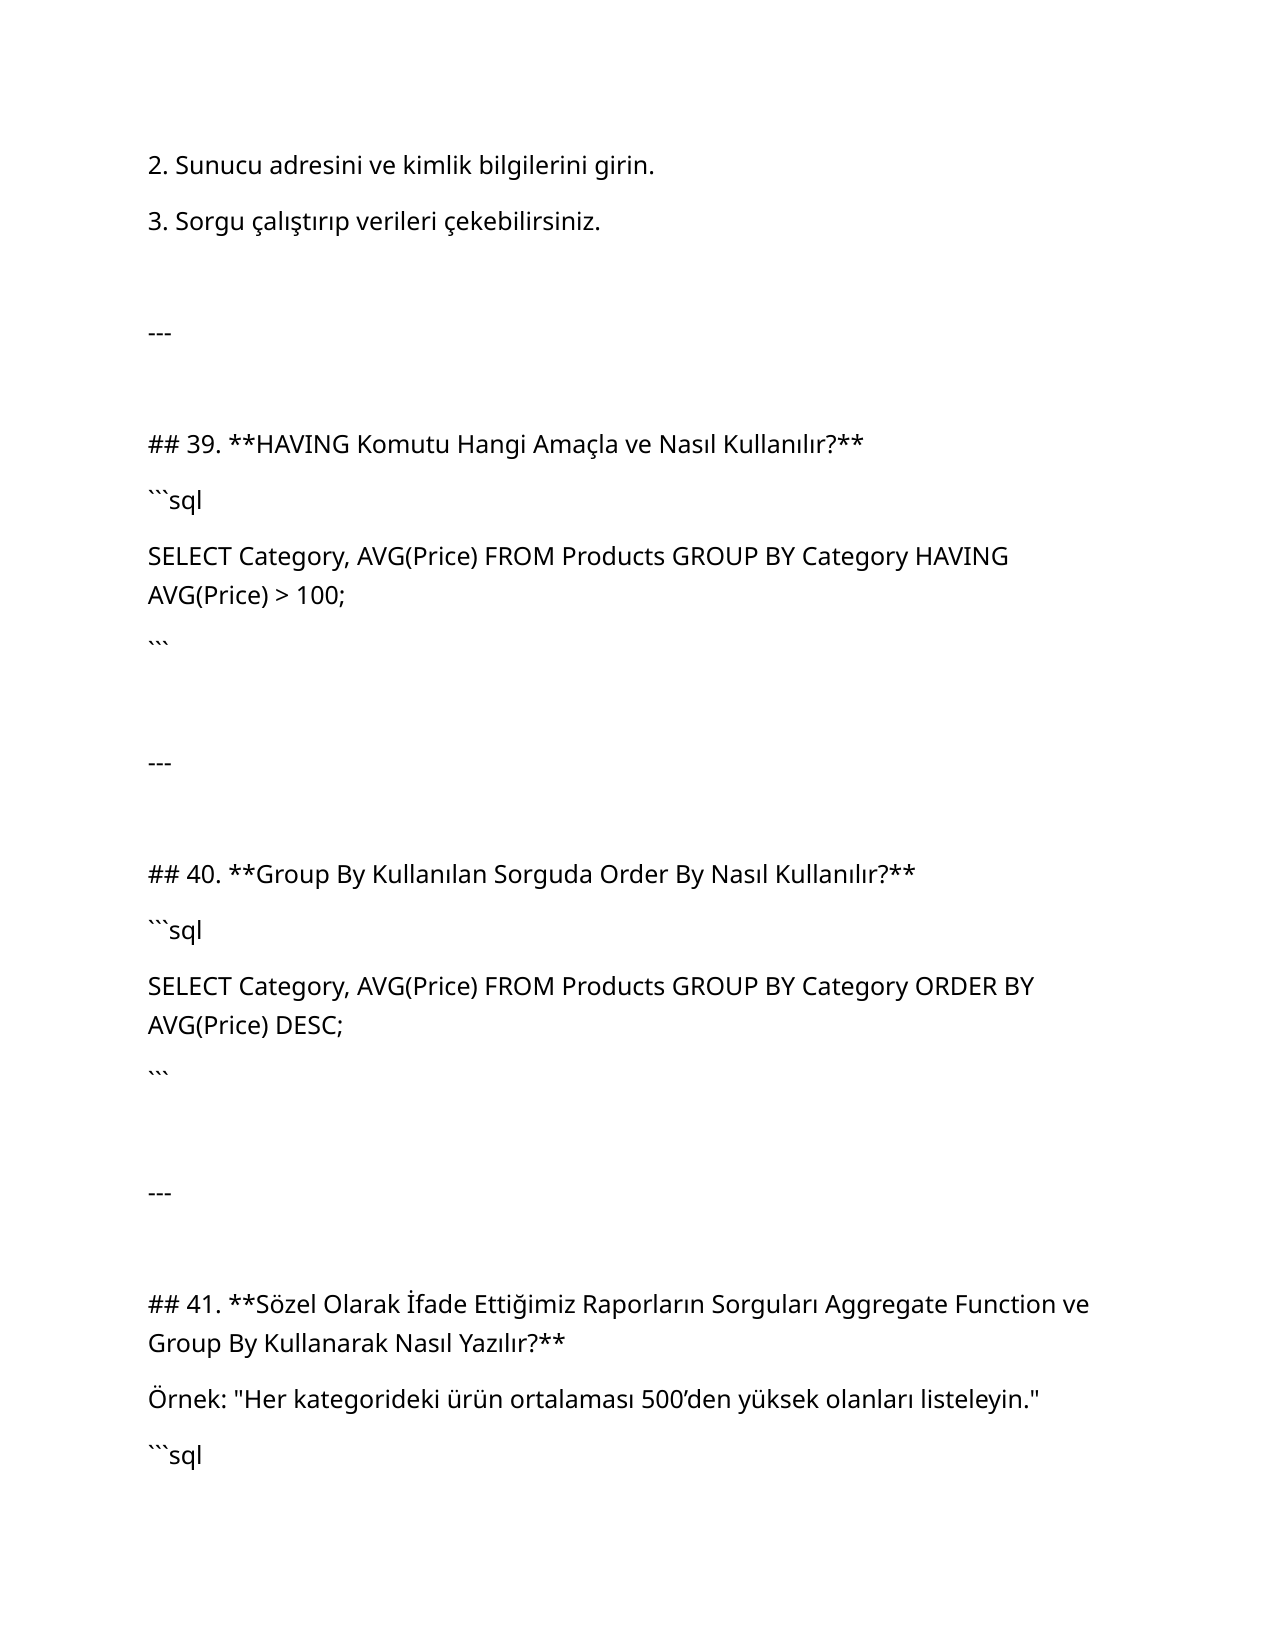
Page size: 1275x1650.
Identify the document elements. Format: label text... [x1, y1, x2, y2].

text SELECT Category, AVG(Price) FROM Products GROUP BY Category HAVING AVG(Price) > 100; [148, 538, 1127, 612]
text ```sql [148, 913, 1127, 947]
text --- [148, 315, 1127, 349]
text ```sql [148, 1438, 1127, 1472]
text ## 40. **Group By Kullanılan Sorguda Order By Nasıl Kullanılır?** [148, 857, 1127, 891]
text --- [148, 1175, 1127, 1209]
text ``` [148, 1063, 1127, 1097]
text --- [148, 745, 1127, 779]
text ## 39. **HAVING Komutu Hangi Amaçla ve Nasıl Kullanılır?** [148, 427, 1127, 461]
text Örnek: "Her kategorideki ürün ortalaması 500’den yüksek olanları listeleyin." [148, 1382, 1127, 1416]
text ```sql [148, 483, 1127, 517]
text 3. Sorgu çalıştırıp verileri çekebilirsiniz. [148, 203, 1127, 237]
text ``` [148, 633, 1127, 667]
text ## 41. **Sözel Olarak İfade Ettiğimiz Raporların Sorguları Aggregate Function ve Group By Kullanarak Nasıl Yazılır?** [148, 1287, 1127, 1360]
text 2. Sunucu adresini ve kimlik bilgilerini girin. [148, 148, 1127, 182]
text SELECT Category, AVG(Price) FROM Products GROUP BY Category ORDER BY AVG(Price) DESC; [148, 968, 1127, 1042]
